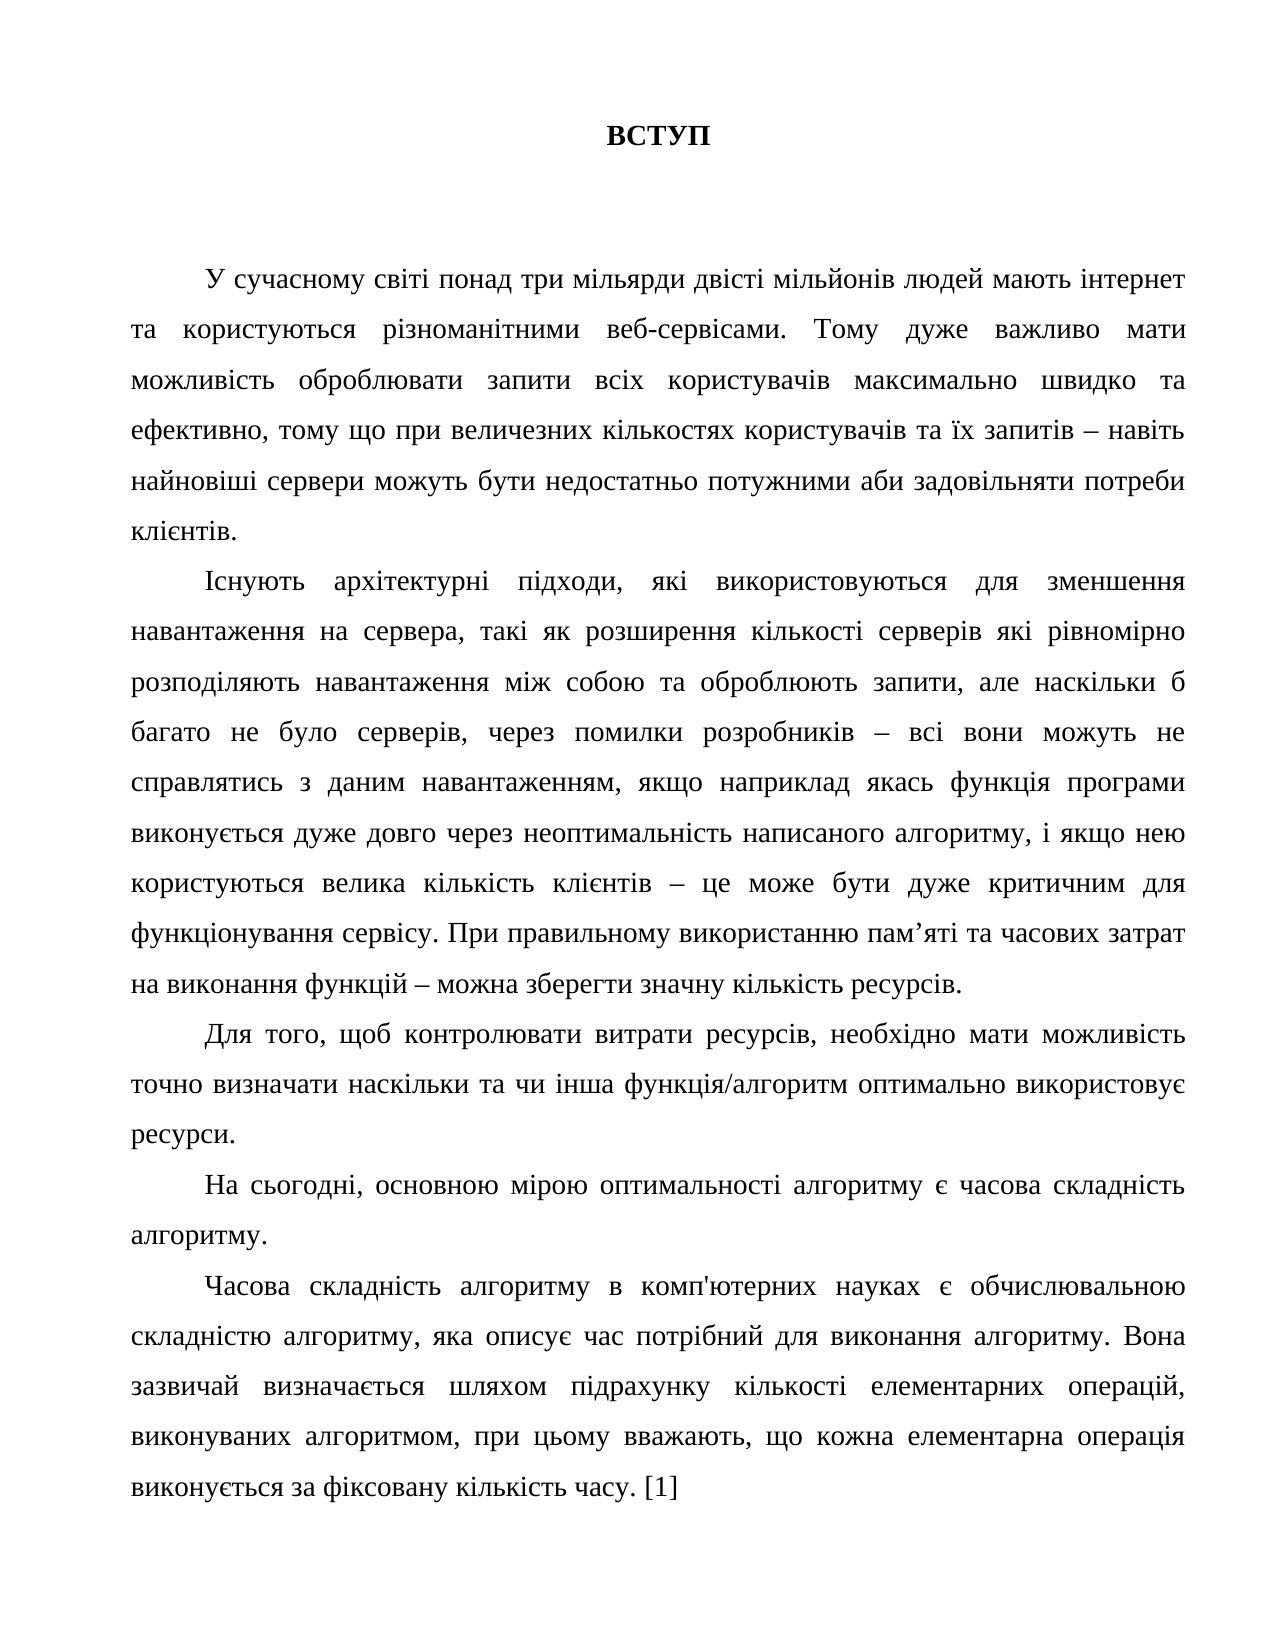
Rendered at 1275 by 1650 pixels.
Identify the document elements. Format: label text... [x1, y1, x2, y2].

text Існують архітектурні підходи, які використовуються для зменшення навантаження на сервера, такі як розширення кількості серверів які рівномірно розподіляють навантаження між собою та оброблюють запити, але наскільки б багато не було серверів, через помилки розробників – всі вони можуть не справлятись з даним навантаженням, якщо наприклад якась функція програми виконується дуже довго через неоптимальність написаного алгоритму, і якщо нею користуються велика кількість клієнтів – це може бути дуже критичним для функціонування сервісу. При правильному використанню пам’яті та часових затрат на виконання функцій – можна зберегти значну кількість ресурсів. [131, 563, 1186, 999]
text Для того, щоб контролювати витрати ресурсів, необхідно мати можливість точно визначати наскільки та чи інша функція/алгоритм оптимально використовує ресурси. [131, 1016, 1186, 1150]
text Часова складність алгоритму в комп'ютерних науках є обчислювальною складністю алгоритму, яка описує час потрібний для виконання алгоритму. Вона зазвичай визначається шляхом підрахунку кількості елементарних операцій, виконуваних алгоритмом, при цьому вважають, що кожна елементарна операція виконується за фіксовану кількість часу. [1] [131, 1268, 1186, 1502]
text ВСТУП [131, 118, 1186, 152]
text У сучасному світі понад три мільярди двісті мільйонів людей мають інтернет та користуються різноманітними веб-сервісами. Тому дуже важливо мати можливість оброблювати запити всіх користувачів максимально швидко та ефективно, тому що при величезних кількостях користувачів та їх запитів – навіть найновіші сервери можуть бути недостатньо потужними аби задовільняти потреби клієнтів. [131, 261, 1186, 546]
text На сьогодні, основною мірою оптимальності алгоритму є часова складність алгоритму. [131, 1167, 1186, 1251]
